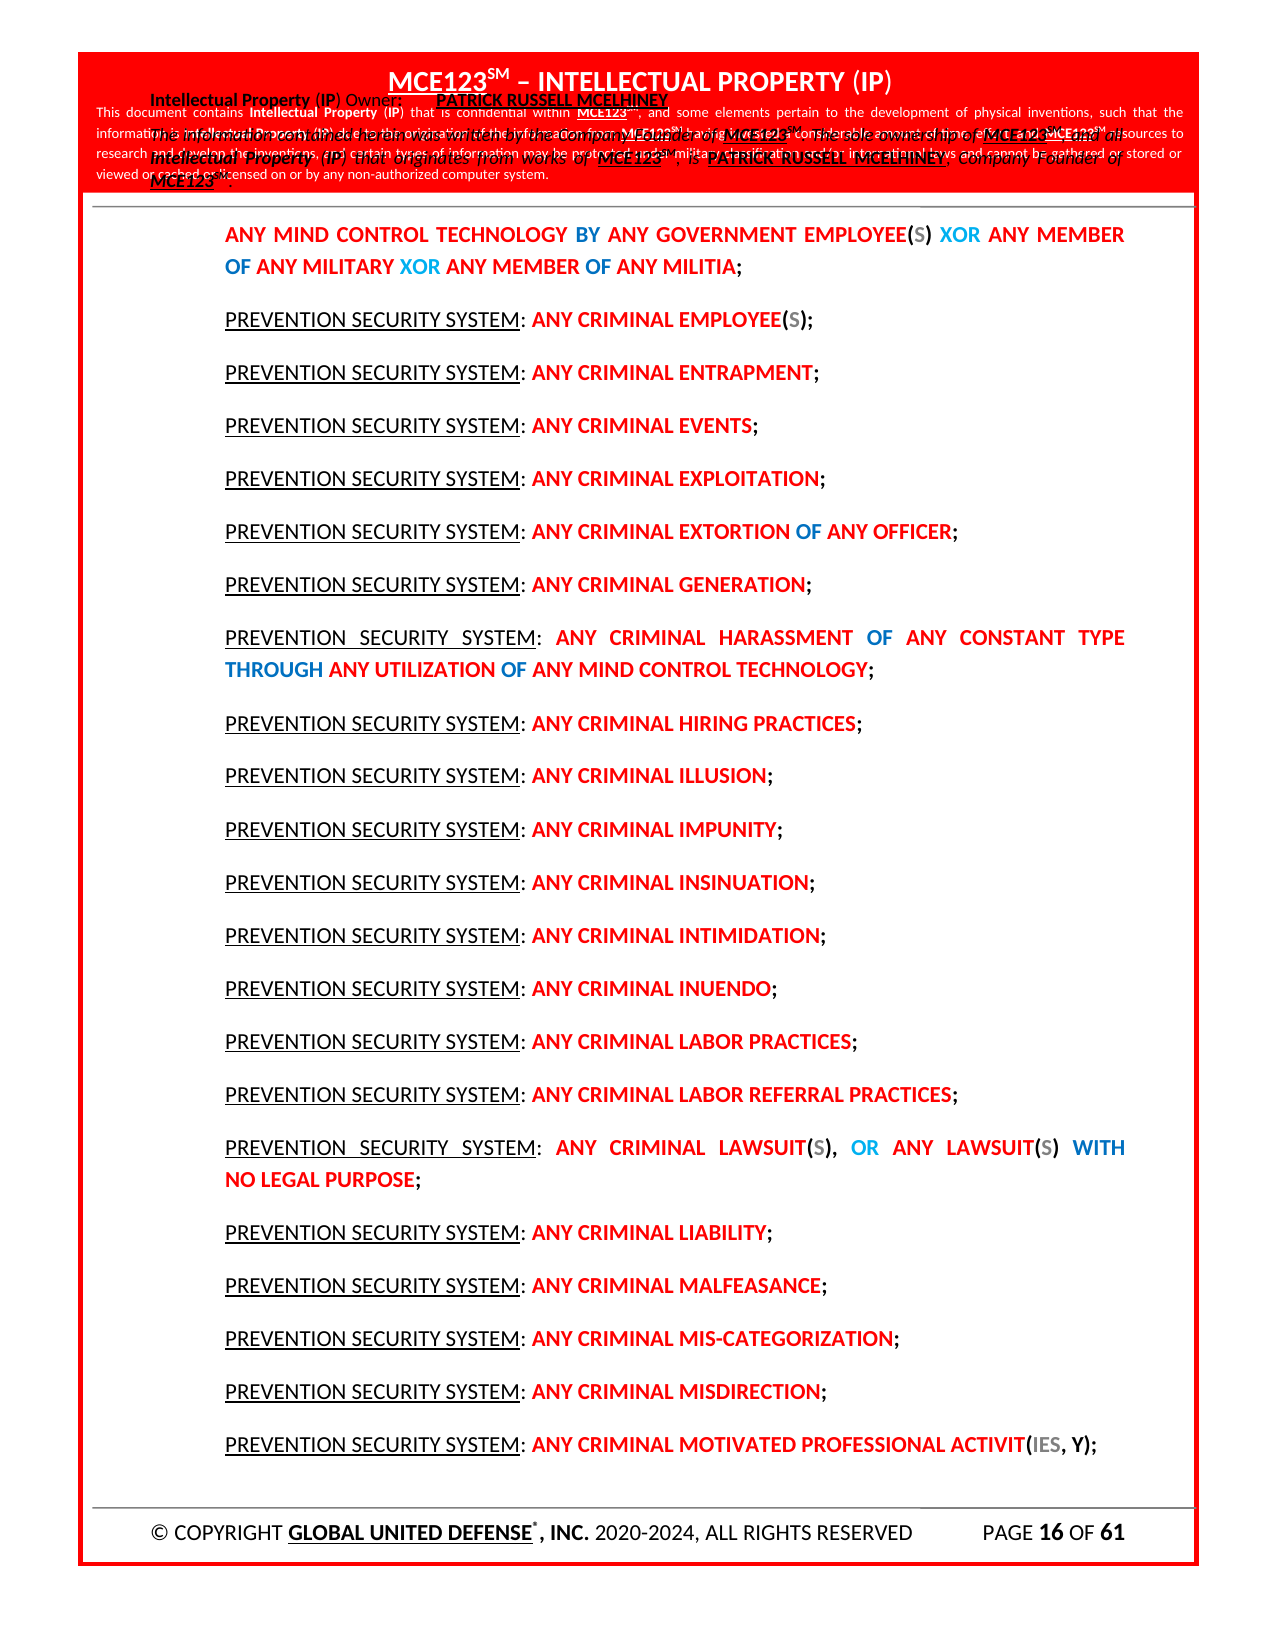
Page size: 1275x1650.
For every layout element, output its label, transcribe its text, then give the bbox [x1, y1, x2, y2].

text PREVENTION SECURITY SYSTEM: ANY CRIMINAL EXTORTION OF ANY OFFICER; [225, 517, 1125, 545]
text PREVENTION SECURITY SYSTEM: ANY CRIMINAL HARASSMENT OF ANY CONSTANT TYPE THROUGH ANY UTILIZATION OF ANY MIND CONTROL TECHNOLOGY; [225, 623, 1125, 684]
text PREVENTION SECURITY SYSTEM: ANY CRIMINAL ENTRAPMENT; [225, 358, 1125, 386]
text PREVENTION SECURITY SYSTEM: ANY CRIMINAL MALFEASANCE; [225, 1271, 1125, 1299]
text PREVENTION SECURITY SYSTEM: ANY CRIMINAL HIRING PRACTICES; [225, 709, 1125, 737]
text PREVENTION SECURITY SYSTEM: ANY CRIMINAL LABOR REFERRAL PRACTICES; [225, 1080, 1125, 1108]
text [225, 220, 1125, 280]
text PREVENTION SECURITY SYSTEM: ANY CRIMINAL LAWSUIT(S), OR ANY LAWSUIT(S) WITH NO LEGAL PURPOSE; [225, 1133, 1125, 1193]
text PREVENTION SECURITY SYSTEM: ANY CRIMINAL LIABILITY; [225, 1218, 1125, 1246]
text PREVENTION SECURITY SYSTEM: ANY CRIMINAL LABOR PRACTICES; [225, 1027, 1125, 1055]
text PREVENTION SECURITY SYSTEM: ANY CRIMINAL ILLUSION; [225, 762, 1125, 790]
text PREVENTION SECURITY SYSTEM: ANY CRIMINAL INUENDO; [225, 974, 1125, 1002]
text PREVENTION SECURITY SYSTEM: ANY CRIMINAL INSINUATION; [225, 868, 1125, 896]
text PREVENTION SECURITY SYSTEM: ANY CRIMINAL GENERATION; [225, 570, 1125, 598]
text PREVENTION SECURITY SYSTEM: ANY CRIMINAL MIS-CATEGORIZATION; [225, 1324, 1125, 1352]
text PREVENTION SECURITY SYSTEM: ANY CRIMINAL IMPUNITY; [225, 815, 1125, 843]
text PREVENTION SECURITY SYSTEM: ANY CRIMINAL MISDIRECTION; [225, 1377, 1125, 1405]
text PREVENTION SECURITY SYSTEM: ANY CRIMINAL INTIMIDATION; [225, 921, 1125, 949]
text PREVENTION SECURITY SYSTEM: ANY CRIMINAL EXPLOITATION; [225, 464, 1125, 492]
text PREVENTION SECURITY SYSTEM: ANY CRIMINAL MOTIVATED PROFESSIONAL ACTIVIT(IES, Y); [225, 1430, 1125, 1458]
text PREVENTION SECURITY SYSTEM: ANY CRIMINAL EVENTS; [225, 411, 1125, 439]
text PREVENTION SECURITY SYSTEM: ANY CRIMINAL EMPLOYEE(S); [225, 305, 1125, 333]
